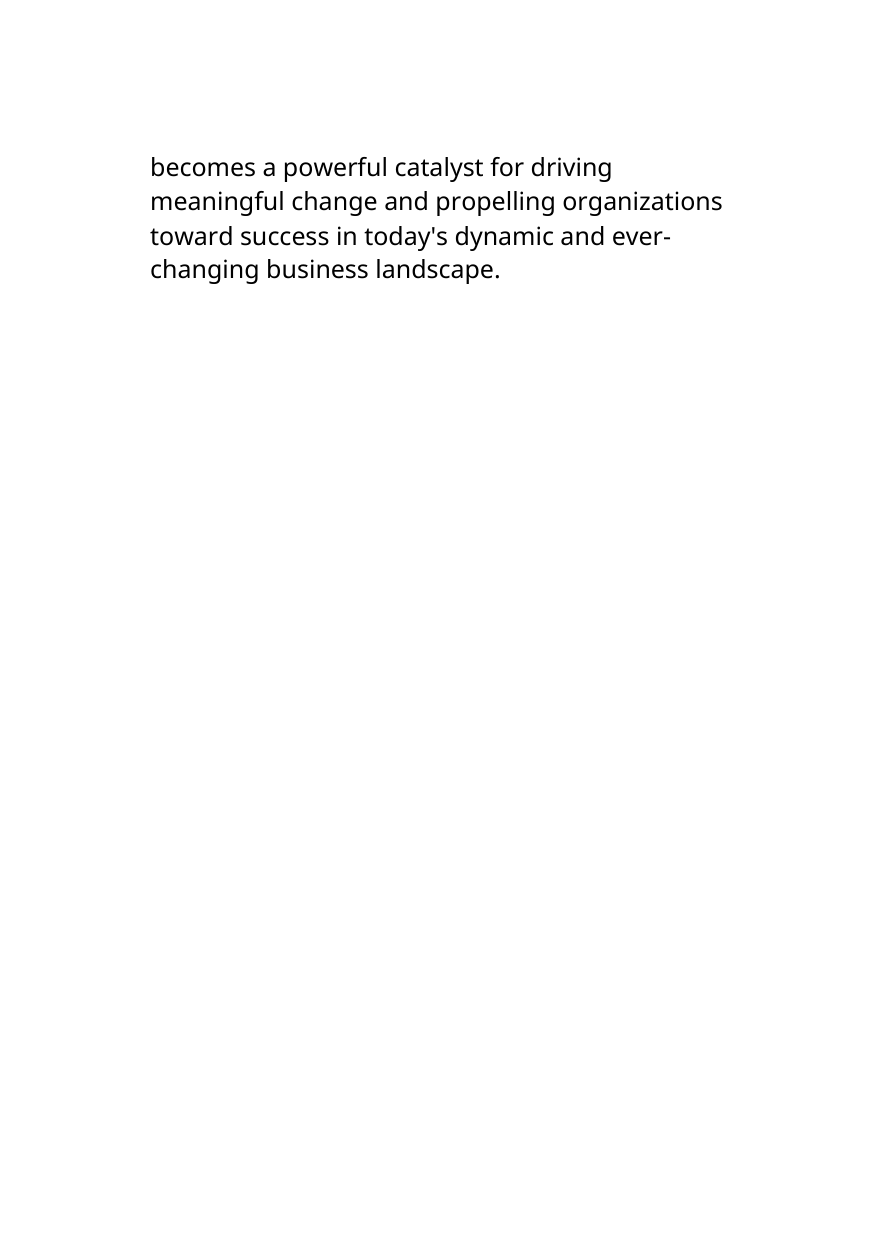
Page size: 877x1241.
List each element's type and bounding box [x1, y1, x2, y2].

text [150, 150, 727, 286]
